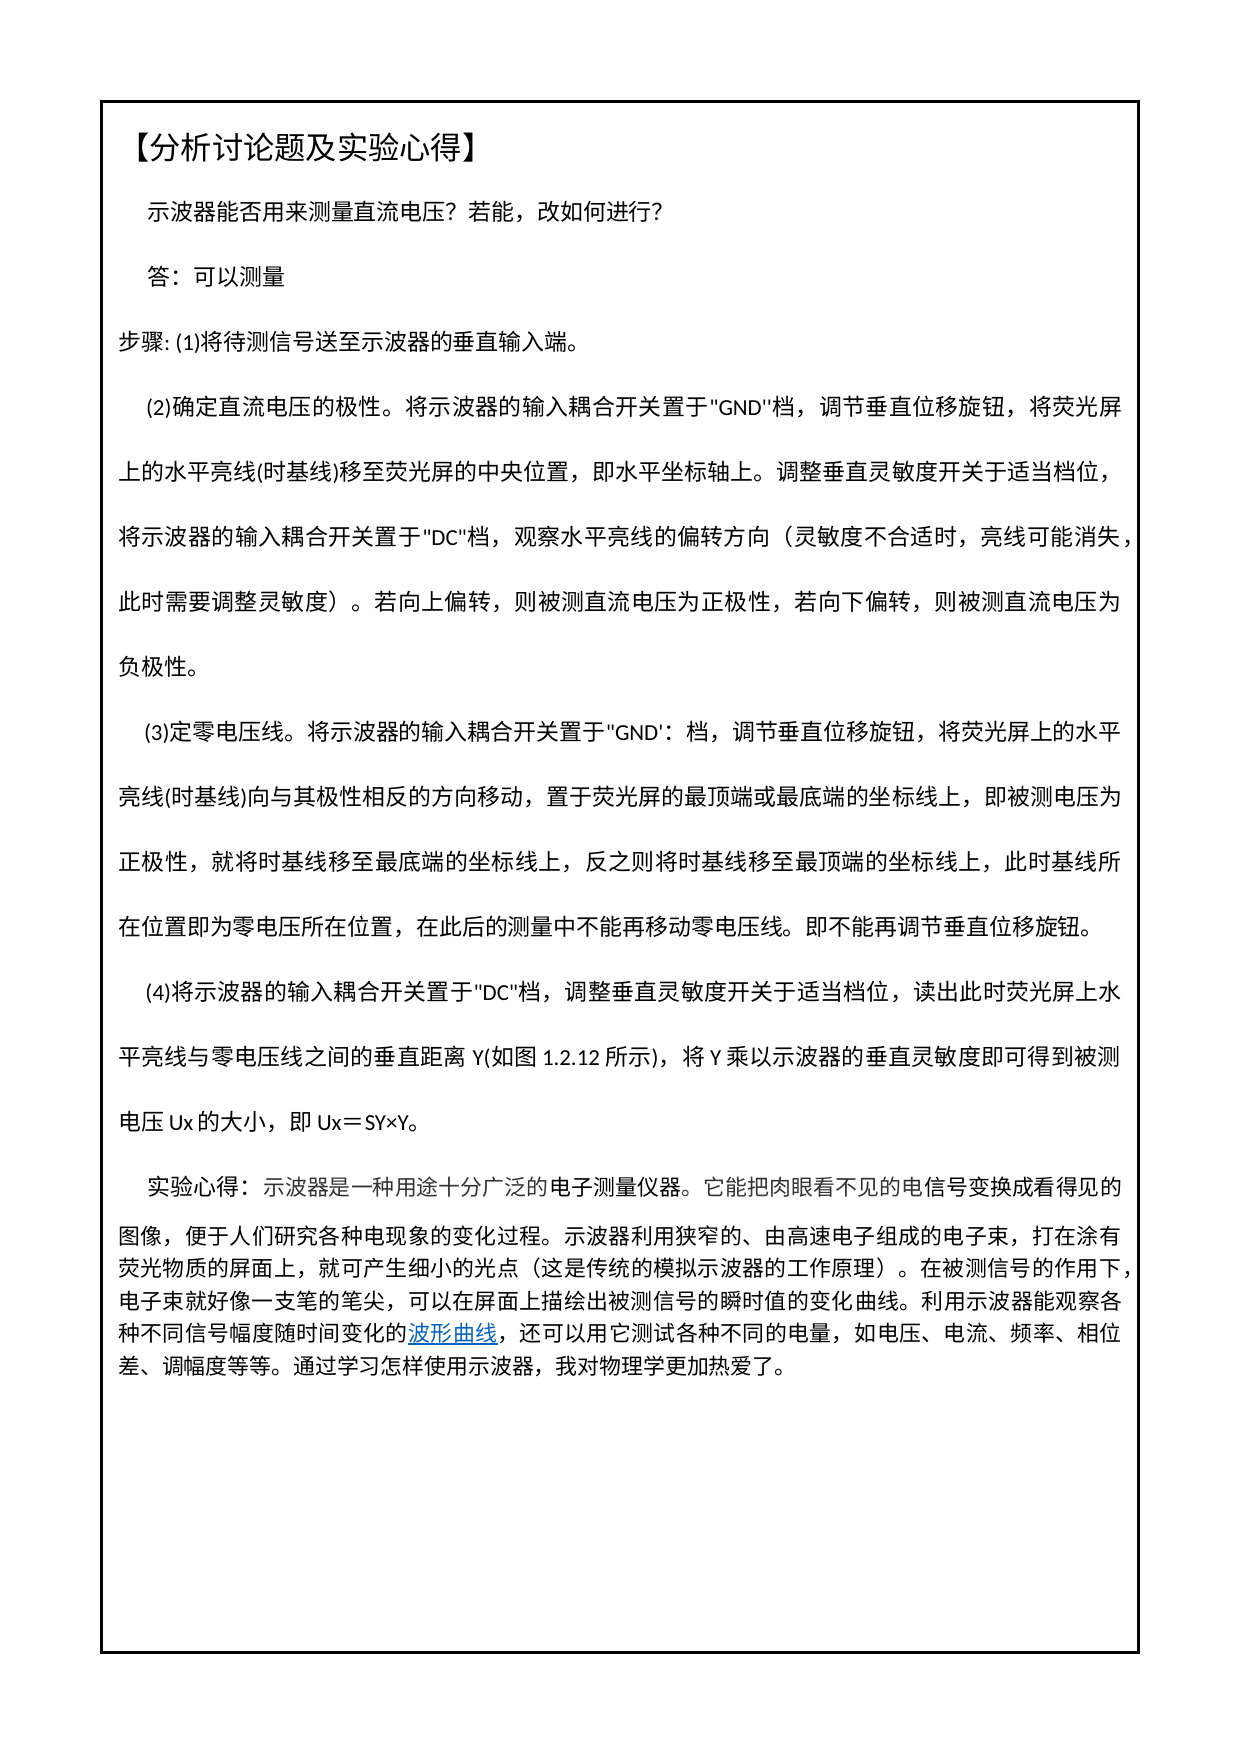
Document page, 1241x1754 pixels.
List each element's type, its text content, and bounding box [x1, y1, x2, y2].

text 实验心得：示波器是一种用途十分广泛的电子测量仪器。它能把肉眼看不见的电信号变换成看得见的图像，便于人们研究各种电现象的变化过程。示波器利用狭窄的、由高速电子组成的电子束，打在涂有荧光物质的屏面上，就可产生细小的光点（这是传统的模拟示波器的工作原理）。在被测信号的作用下，电子束就好像一支笔的笔尖，可以在屏面上描绘出被测信号的瞬时值的变化曲线。利用示波器能观察各种不同信号幅度随时间变化的波形曲线，还可以用它测试各种不同的电量，如电压、电流、频率、相位差、调幅度等等。通过学习怎样使用示波器，我对物理学更加热爱了。 [118, 1153, 1122, 1381]
text 【分析讨论题及实验心得】 [103, 113, 1137, 178]
text 步骤: (1)将待测信号送至示波器的垂直输入端。 (2)确定直流电压的极性。将示波器的输入耦合开关置于"GND''档，调节垂直位移旋钮，将荧光屏上的水平亮线(时基线)移至荧光屏的中央位置，即水平坐标轴上。调整垂直灵敏度开关于适当档位，将示波器的输入耦合开关置于"DC"档，观察水平亮线的偏转方向（灵敏度不合适时，亮线可能消失，此时需要调整灵敏度）。若向上偏转，则被测直流电压为正极性，若向下偏转，则被测直流电压为负极性。 (3)定零电压线。将示波器的输入耦合开关置于"GND'：档，调节垂直位移旋钮，将荧光屏上的水平亮线(时基线)向与其极性相反的方向移动，置于荧光屏的最顶端或最底端的坐标线上，即被测电压为正极性，就将时基线移至最底端的坐标线上，反之则将时基线移至最顶端的坐标线上，此时基线所在位置即为零电压所在位置，在此后的测量中不能再移动零电压线。即不能再调节垂直位移旋钮。 (4)将示波器的输入耦合开关置于"DC"档，调整垂直灵敏度开关于适当档位，读出此时荧光屏上水平亮线与零电压线之间的垂直距离Y(如图1.2.12所示)，将Y乘以示波器的垂直灵敏度即可得到被测电压Ux的大小，即Ux＝SY×Y。 [118, 308, 1122, 1153]
text 示波器能否用来测量直流电压？若能，改如何进行？ [118, 178, 1122, 243]
text 答：可以测量 [118, 243, 1122, 308]
